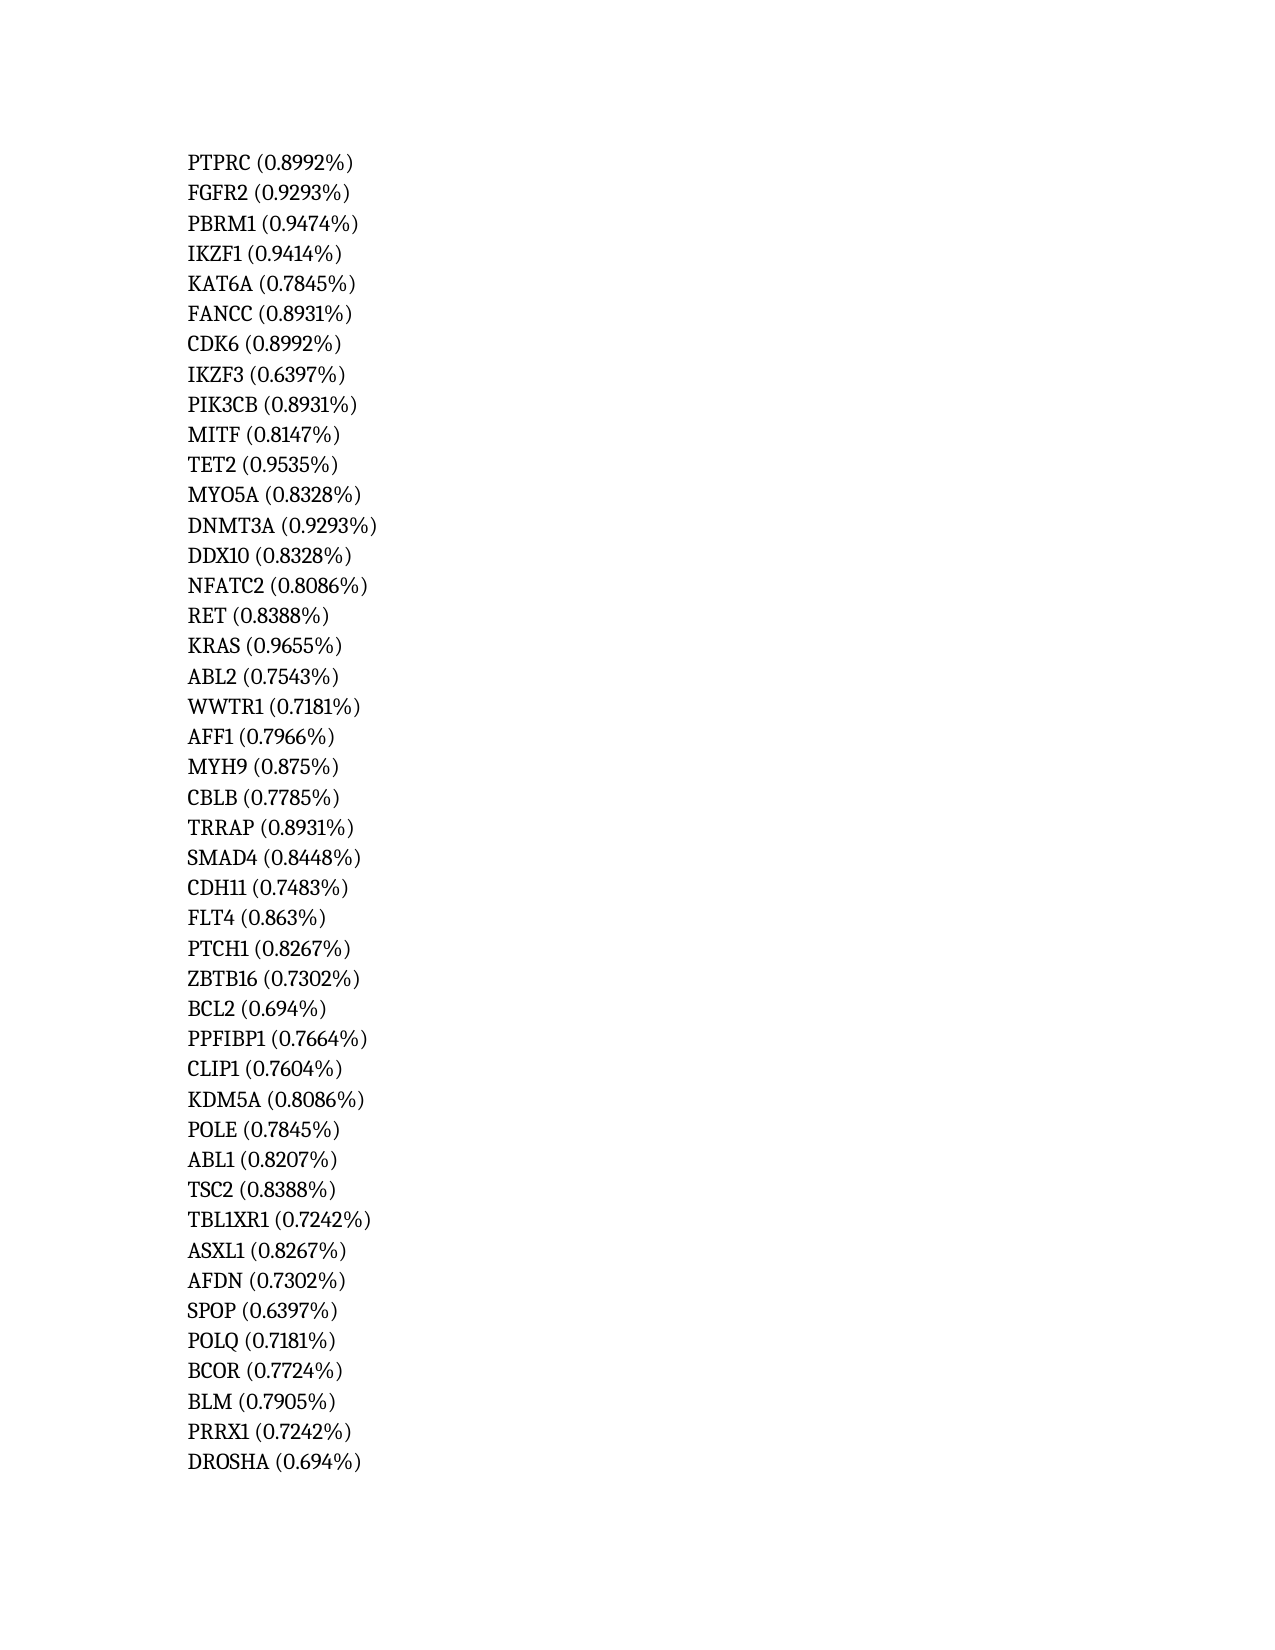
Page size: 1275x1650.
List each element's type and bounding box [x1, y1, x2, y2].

text [187, 150, 1087, 1475]
